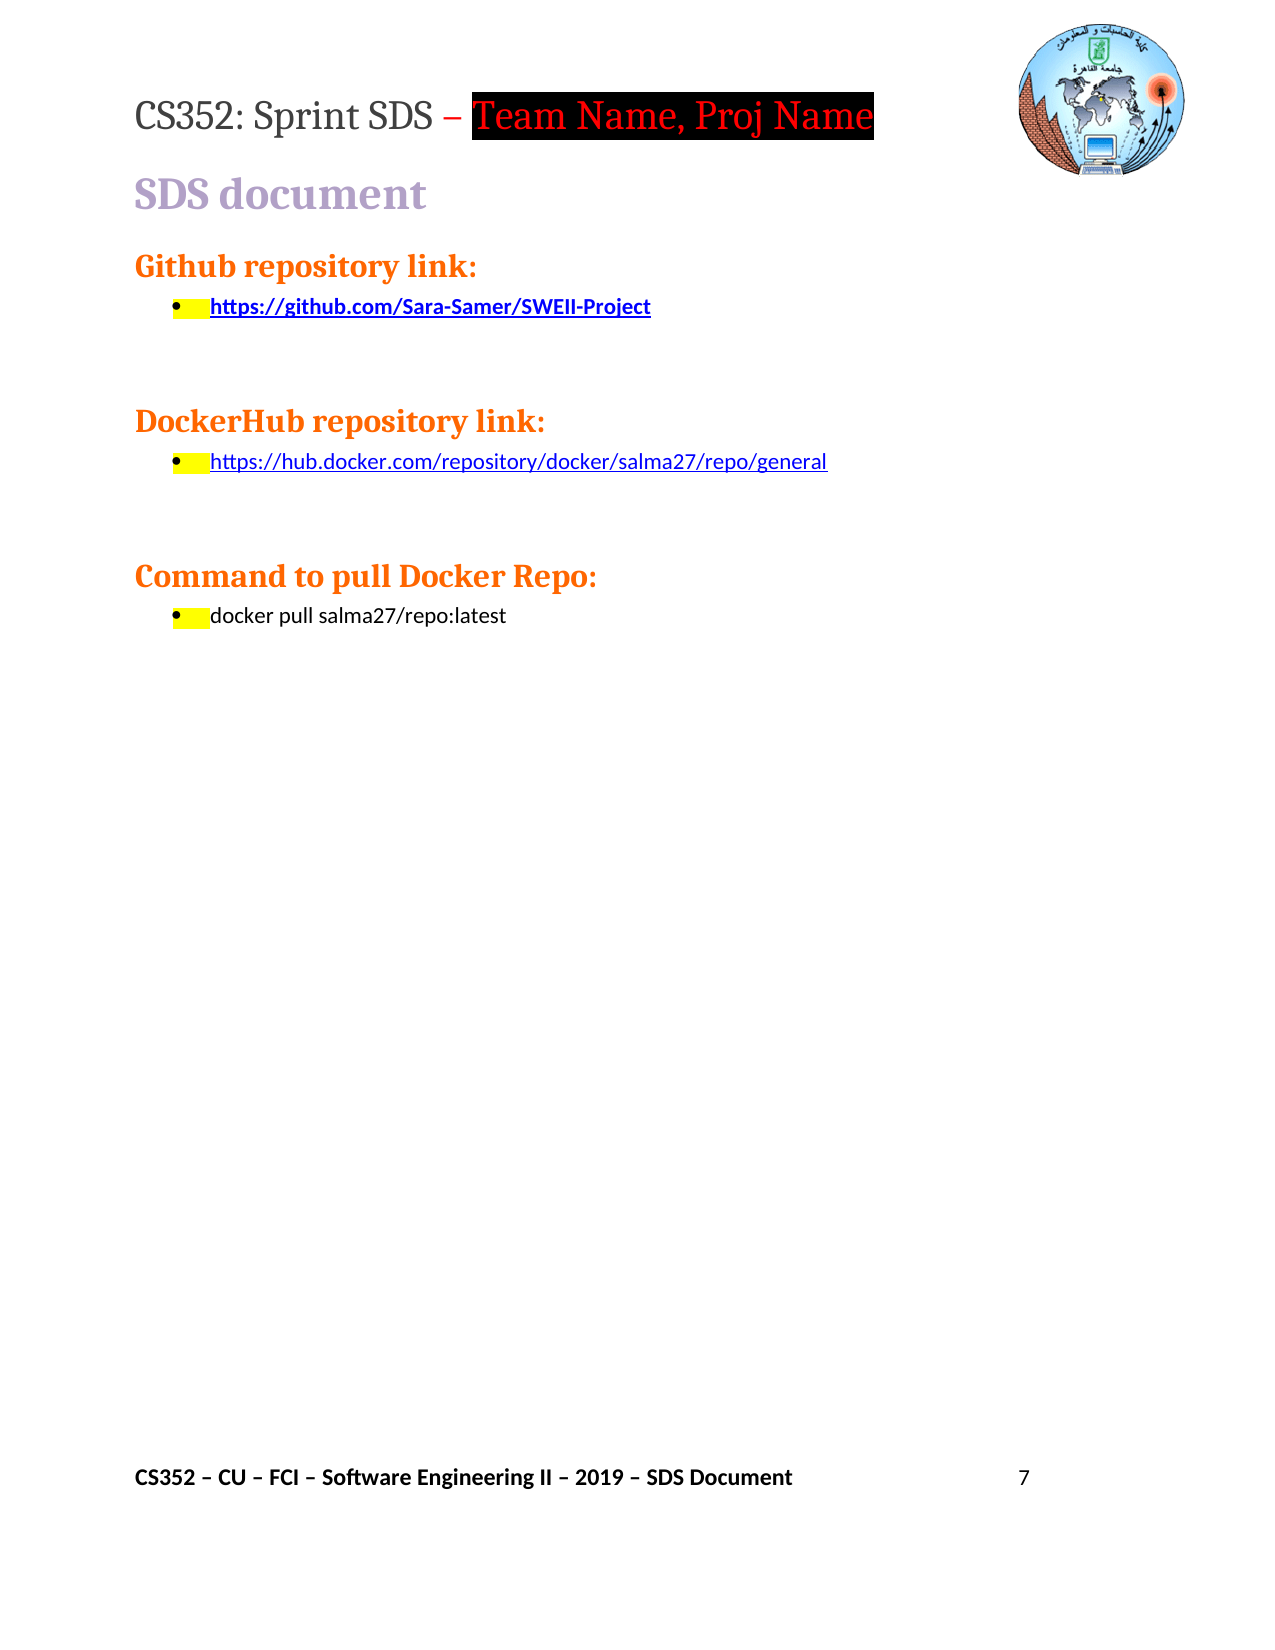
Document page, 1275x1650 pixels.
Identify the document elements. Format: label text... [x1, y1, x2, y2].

list https://github.com/Sara-Samer/SWEII-Project [172, 292, 1140, 320]
picture [1018, 24, 1186, 180]
list docker pull salma27/repo:latest [172, 602, 1140, 630]
subtitle Github repository link: [135, 247, 1140, 286]
list https://hub.docker.com/repository/docker/salma27/repo/general [172, 447, 1140, 475]
subtitle Command to pull Docker Repo: [135, 557, 1140, 595]
subtitle DockerHub repository link: [135, 402, 1140, 441]
